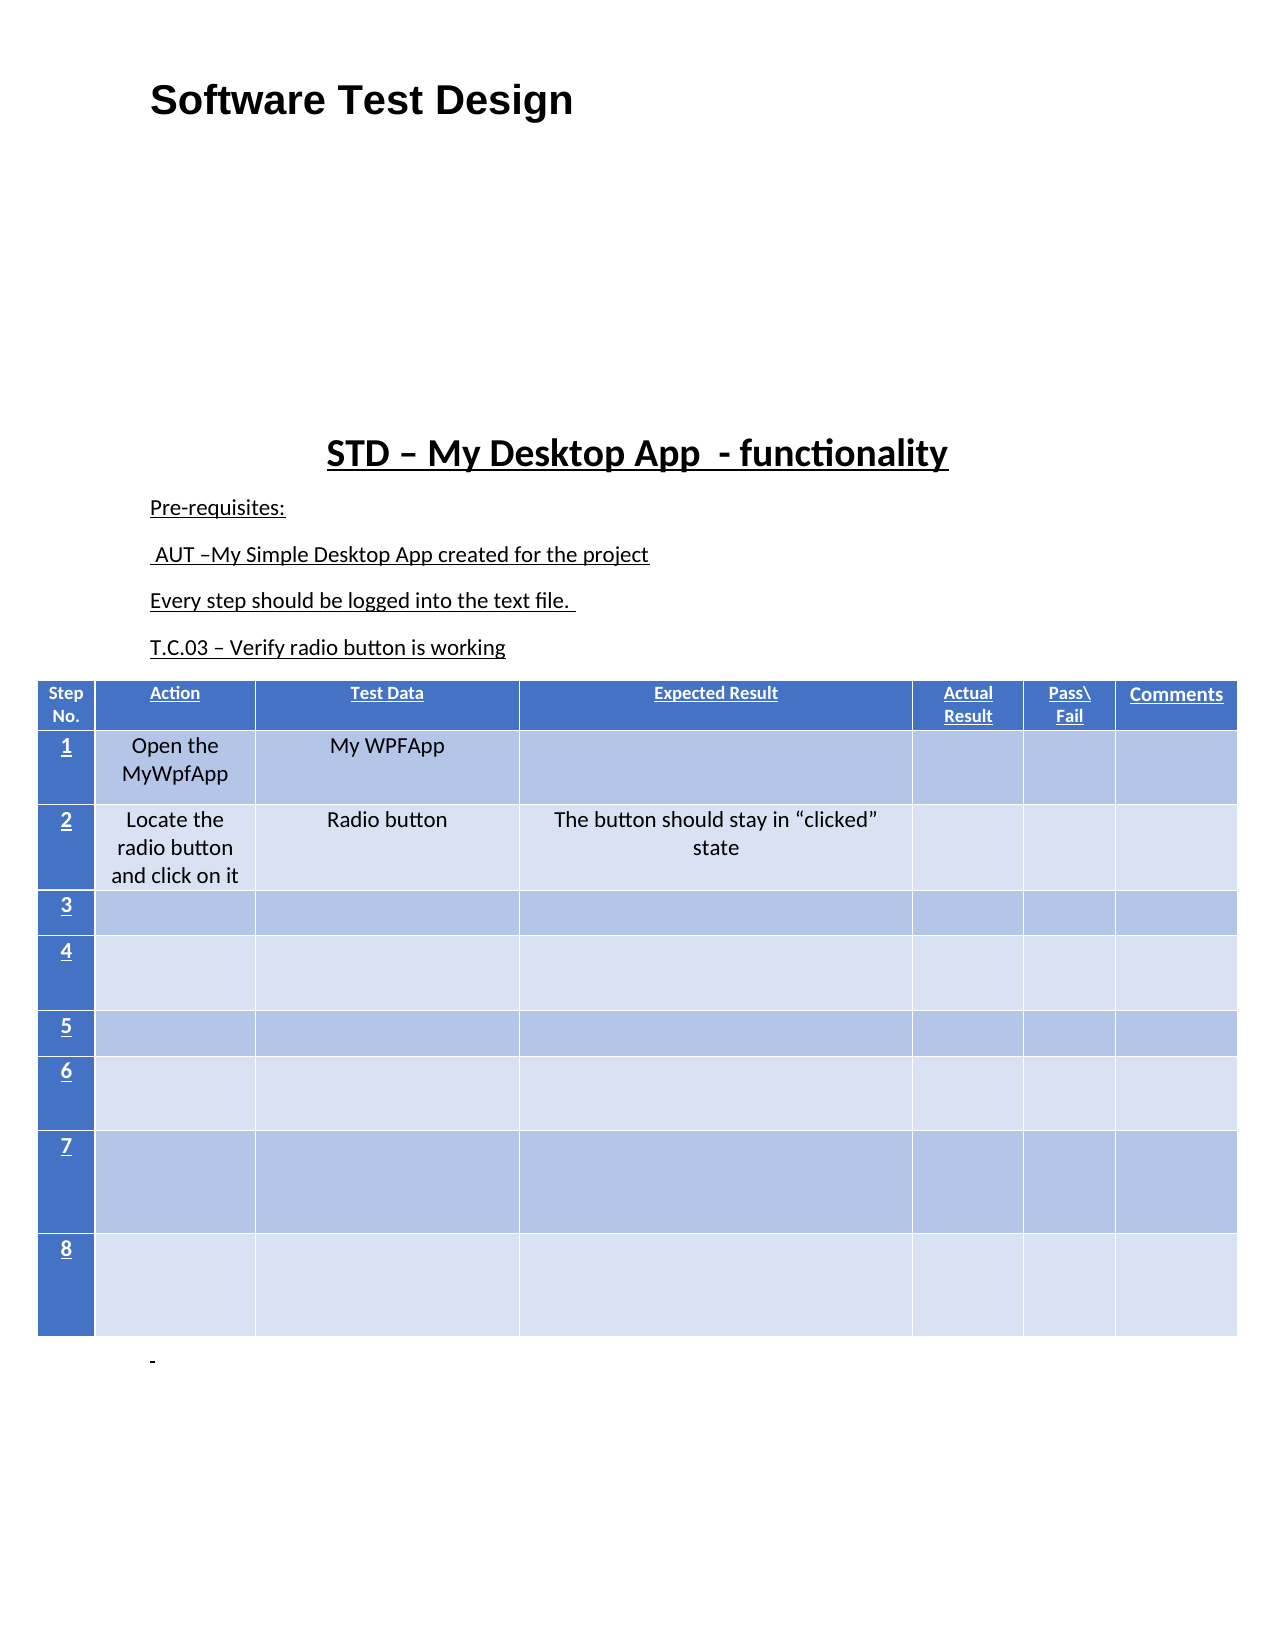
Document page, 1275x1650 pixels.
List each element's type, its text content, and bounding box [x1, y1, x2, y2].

text STD – My Desktop App - functionality [150, 428, 1125, 476]
table_cell [1116, 1234, 1237, 1336]
table_cell [256, 891, 519, 935]
table_cell [1024, 936, 1115, 1010]
text Pre-requisites: [150, 493, 1125, 521]
table_cell [96, 1011, 255, 1056]
table_cell [520, 1057, 912, 1130]
table_cell [520, 1234, 912, 1336]
table_cell 4 [38, 936, 94, 1010]
table_cell [96, 936, 255, 1010]
table_cell [520, 731, 912, 804]
table_cell [913, 1234, 1023, 1336]
table_cell [520, 936, 912, 1010]
table_cell [1116, 731, 1237, 804]
table_cell [1116, 805, 1237, 889]
table_header Comments [1116, 681, 1237, 730]
table_cell [1024, 805, 1115, 889]
table_cell [913, 1011, 1023, 1056]
table_cell [256, 1131, 519, 1233]
table_cell [1116, 1057, 1237, 1130]
table_cell [913, 891, 1023, 935]
table_header Actual Result [913, 681, 1023, 730]
table_cell [96, 1057, 255, 1130]
table_cell [1024, 1011, 1115, 1056]
table_cell [256, 1234, 519, 1336]
text AUT –My Simple Desktop App created for the project [150, 540, 1125, 568]
text Every step should be logged into the text file. [150, 587, 1125, 614]
table_cell [913, 805, 1023, 889]
table_cell [1116, 1131, 1237, 1233]
table_header Action [96, 681, 255, 730]
table_cell [520, 1131, 912, 1233]
table_cell 8 [38, 1234, 94, 1336]
table_header Step No. [38, 681, 94, 730]
table_cell [256, 1057, 519, 1130]
table_cell 6 [38, 1057, 94, 1130]
table_cell Locate the radio button and click on it [96, 805, 255, 889]
table_cell 2 [38, 805, 94, 889]
table_cell [1116, 1011, 1237, 1056]
table_cell [1024, 891, 1115, 935]
table_header Expected Result [520, 681, 912, 730]
text T.C.03 – Verify radio button is working [150, 633, 1125, 661]
table_cell [913, 1131, 1023, 1233]
table_cell [520, 891, 912, 935]
table_cell [1024, 1057, 1115, 1130]
table_cell [520, 1011, 912, 1056]
table_cell [256, 1011, 519, 1056]
table_cell The button should stay in “clicked” state [520, 805, 912, 889]
table_header Pass\Fail [1024, 681, 1115, 730]
table_cell My WPFApp [256, 731, 519, 804]
table_cell 5 [38, 1011, 94, 1056]
table_cell 1 [38, 731, 94, 804]
table_cell 3 [38, 891, 94, 935]
table_cell [1024, 1131, 1115, 1233]
table_cell [1116, 936, 1237, 1010]
table_cell [256, 936, 519, 1010]
table_cell [913, 1057, 1023, 1130]
table_cell [96, 1234, 255, 1336]
table_cell [1116, 891, 1237, 935]
table_cell [913, 936, 1023, 1010]
table_cell Radio button [256, 805, 519, 889]
table_cell [1024, 1234, 1115, 1336]
table_cell [96, 891, 255, 935]
table_cell [1024, 731, 1115, 804]
table_cell [913, 731, 1023, 804]
table_cell Open the MyWpfApp [96, 731, 255, 804]
table_cell [96, 1131, 255, 1233]
table_cell 7 [38, 1131, 94, 1233]
table_header Test Data [256, 681, 519, 730]
